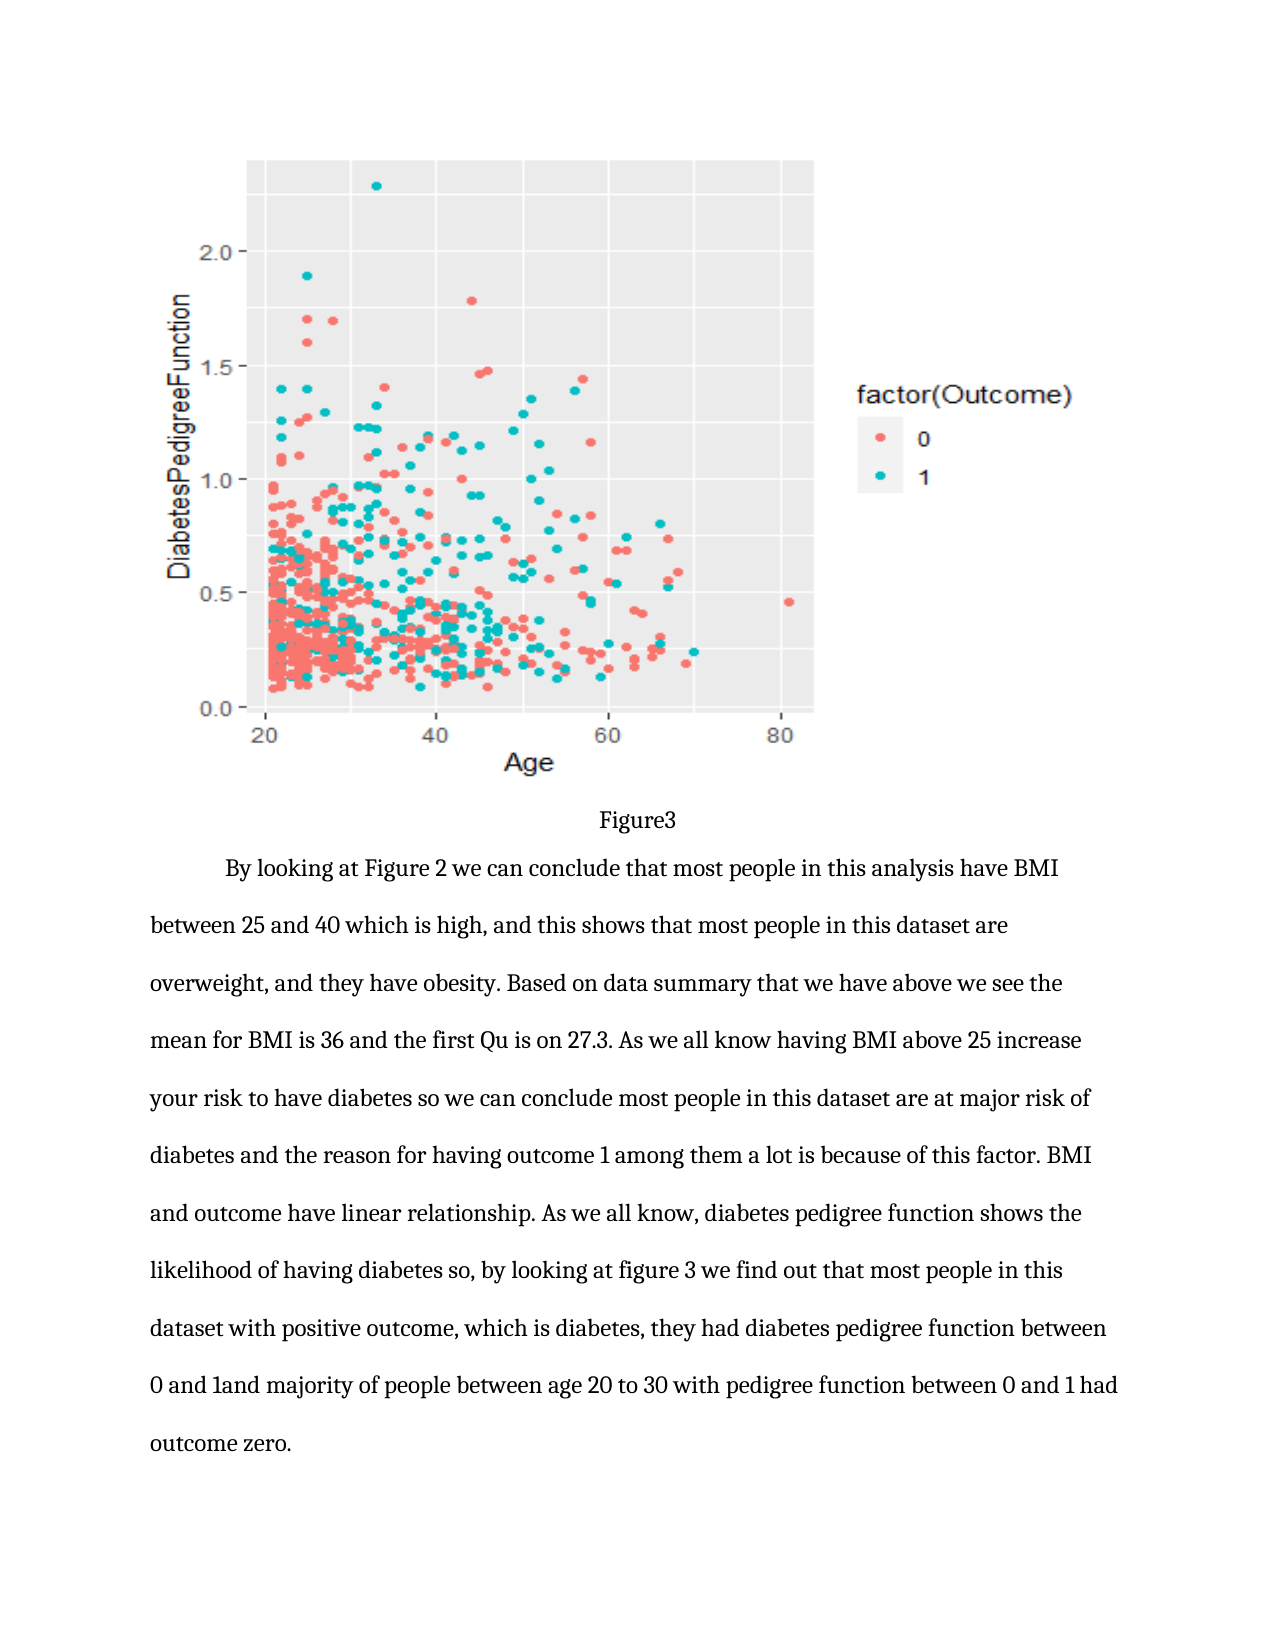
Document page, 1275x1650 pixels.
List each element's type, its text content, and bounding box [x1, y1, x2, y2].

text Figure3 [150, 806, 1125, 835]
text By looking at Figure 2 we can conclude that most people in this analysis have BMI between 25 and 40 which is high, and this shows that most people in this dataset are overweight, and they have obesity. Based on data summary that we have above we see the mean for BMI is 36 and the first Qu is on 27.3. As we all know having BMI above 25 increase your risk to have diabetes so we can conclude most people in this dataset are at major risk of diabetes and the reason for having outcome 1 among them a lot is because of this factor. BMI and outcome have linear relationship. As we all know, diabetes pedigree function shows the likelihood of having diabetes so, by looking at figure 3 we find out that most people in this dataset with positive outcome, which is diabetes, they had diabetes pedigree function between 0 and 1and majority of people between age 20 to 30 with pedigree function between 0 and 1 had outcome zero. [150, 854, 1125, 1457]
picture [150, 150, 1102, 788]
